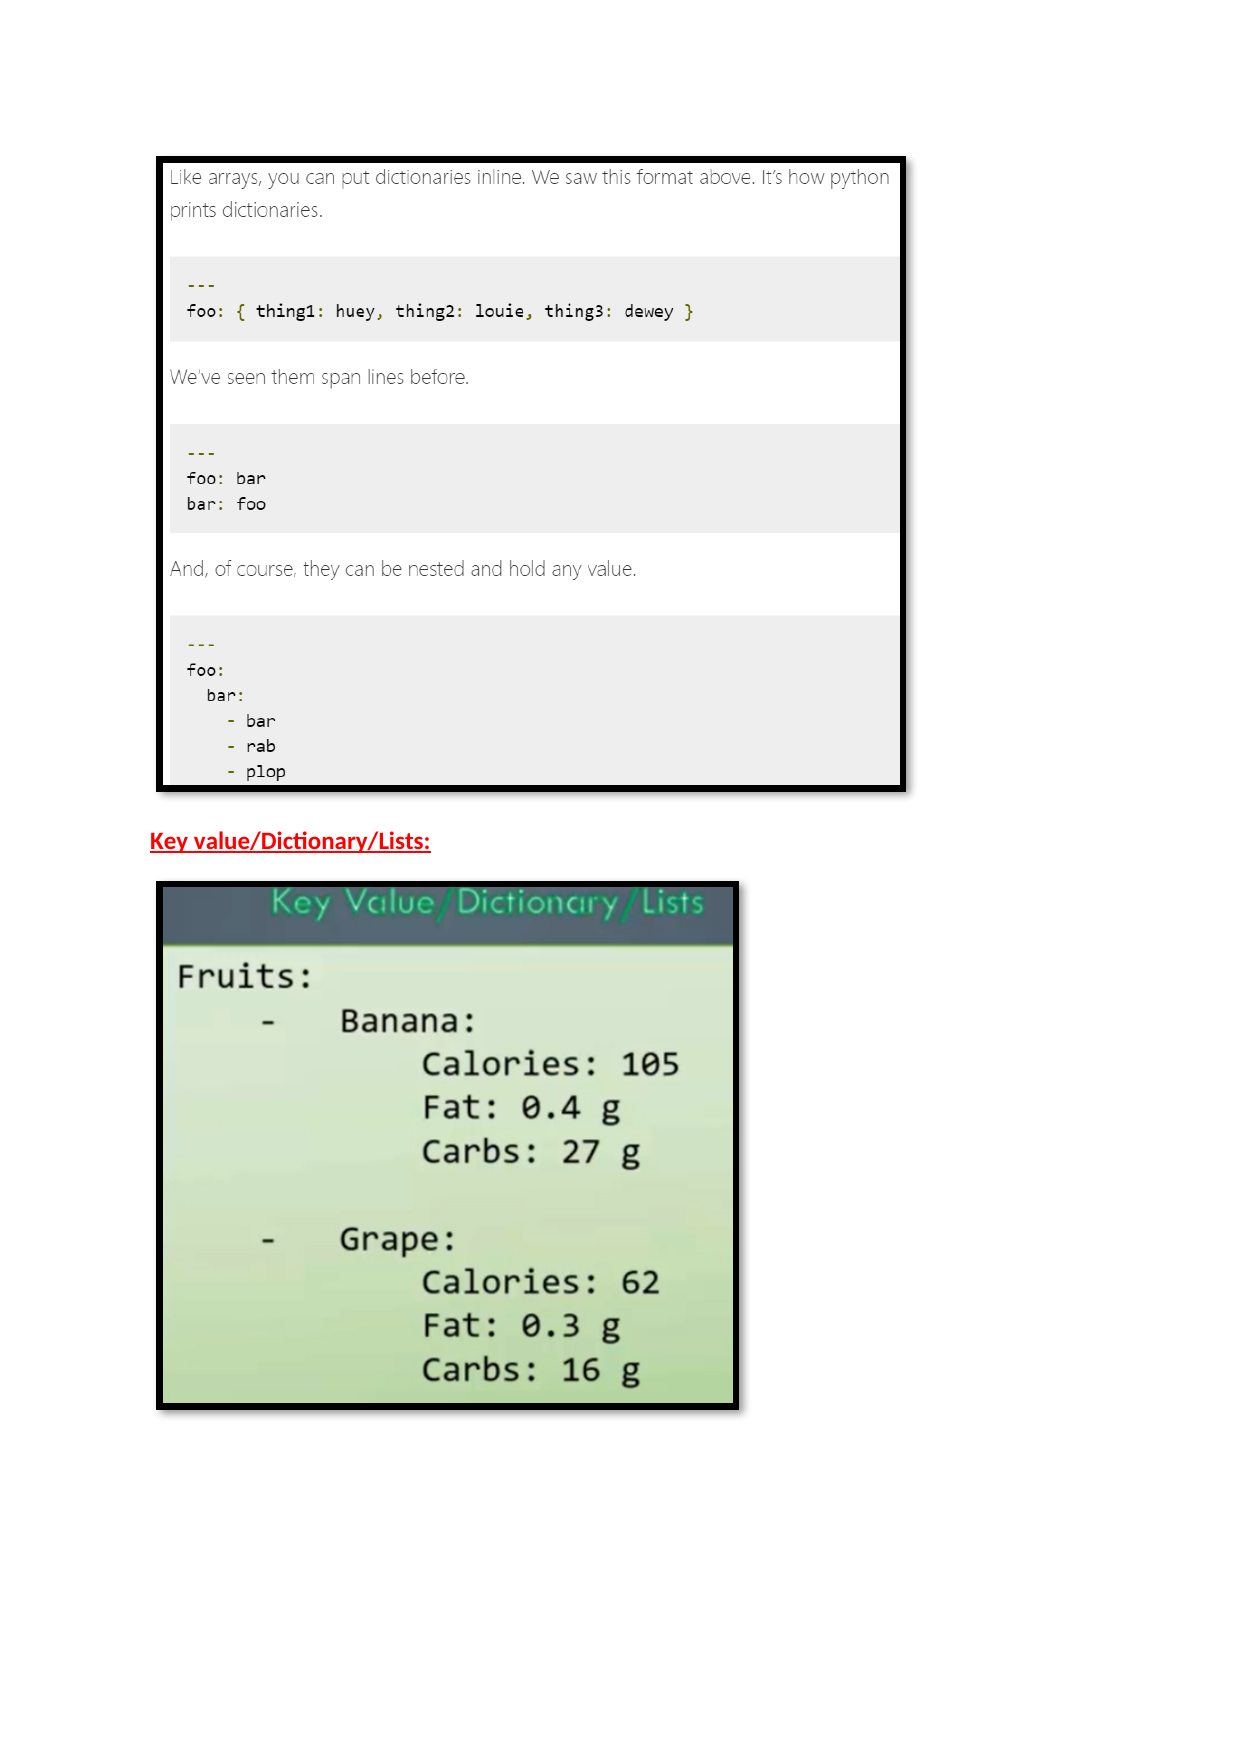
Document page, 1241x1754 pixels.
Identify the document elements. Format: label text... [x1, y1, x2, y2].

picture [163, 163, 900, 785]
picture [163, 887, 733, 1403]
text Key value/Dictionary/Lists: [150, 825, 1090, 856]
